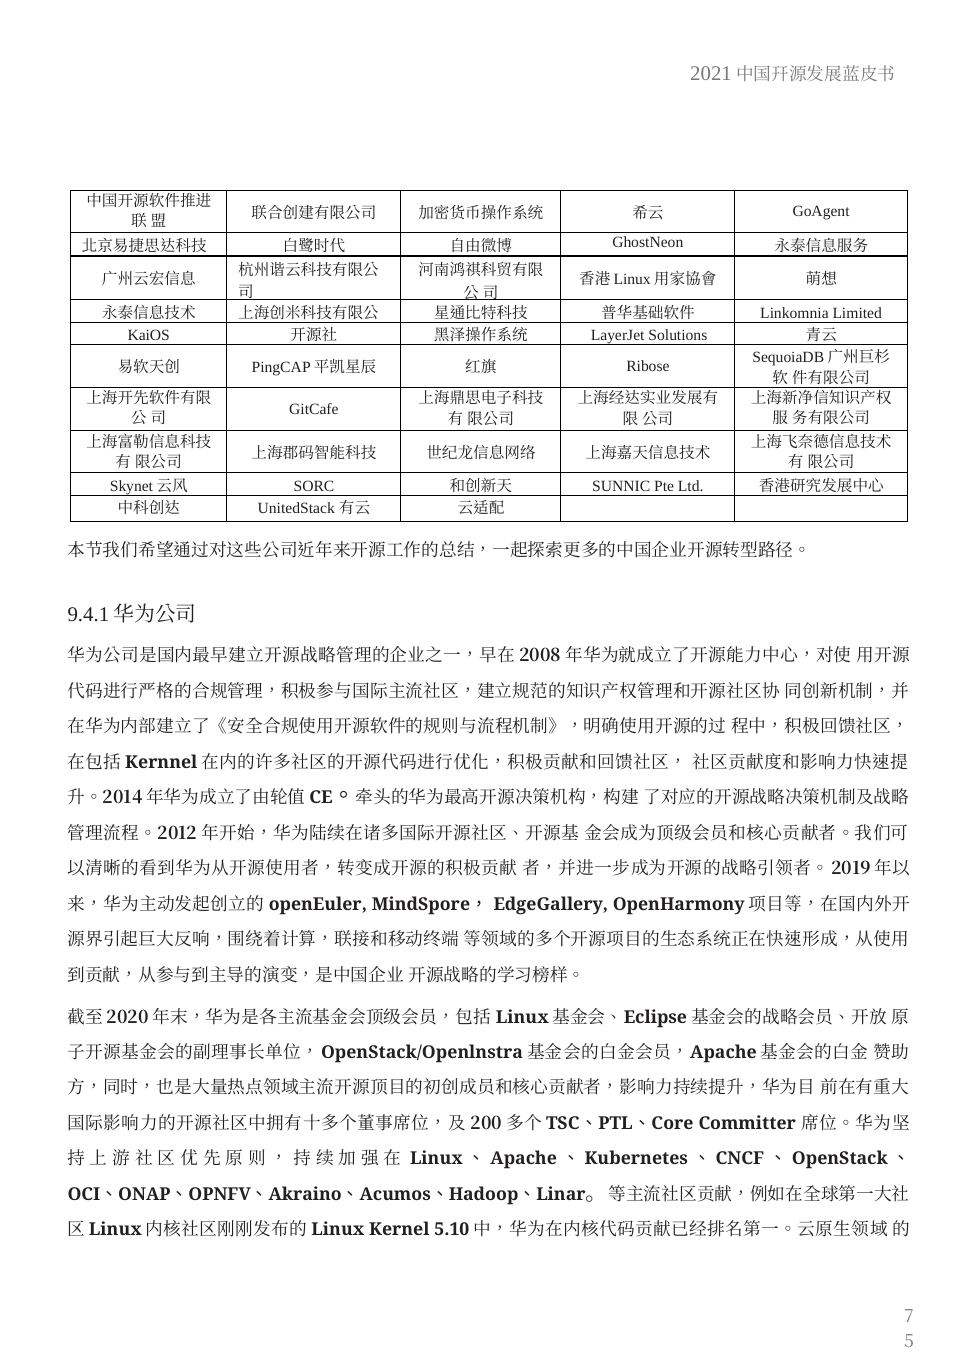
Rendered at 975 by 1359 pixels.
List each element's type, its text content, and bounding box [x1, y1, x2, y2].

table_cell 联合创建有限公司 [227, 191, 400, 232]
table_cell 世纪龙信息网络 [401, 431, 560, 472]
table_cell [735, 496, 907, 521]
table_cell 香港研究发展中心 [735, 473, 907, 494]
table_cell 上海飞奈德信息技术有 限公司 [735, 431, 907, 472]
table_cell 上海郡码智能科技 [227, 431, 400, 472]
table_cell 红旗 [401, 345, 560, 387]
table_cell 永泰信息技术 [71, 300, 226, 322]
table_cell 青云 [735, 323, 907, 344]
table_header 萌想 [735, 257, 907, 299]
table_cell GoAgent [735, 191, 907, 232]
table_cell UnitedStack 有云 [227, 496, 400, 521]
table_cell 自由微博 [401, 233, 560, 255]
table_cell GitCafe [227, 388, 400, 429]
table_cell 上海富勒信息科技有 限公司 [71, 431, 226, 472]
table_cell 上海鼎思电子科技有 限公司 [401, 388, 560, 429]
table_cell [561, 496, 734, 521]
table_header 广州云宏信息 [71, 257, 226, 299]
table_cell 星通比特科技 [401, 300, 560, 322]
table_cell 希云 [561, 191, 734, 232]
text 华为公司是国内最早建立开源战略管理的企业之一，早在2008年华为就成立了开源能力中心，对使 用开源代码进行严格的合规管理，积极参与国际主流社区，建立规范的知识产权管理和开源社区协 同创新机制，并在华为内部建立了《安全合规使用开源软件的规则与流程机制》，明确使用开源的过 程中，积极回馈社区，在包括Kernnel在内的许多社区的开源代码进行优化，积极贡献和回馈社区， 社区贡献度和影响力快速提升。2014年华为成立了由轮值CE。牵头的华为最高开源决策机构，构建 了对应的开源战略决策机制及战略管理流程。2012年开始，华为陆续在诸多国际开源社区、开源基 金会成为顶级会员和核心贡献者。我们可以清晰的看到华为从开源使用者，转变成开源的积极贡献 者，并进一步成为开源的战略引领者。2019年以来，华为主动发起创立的openEuler, MindSpore， EdgeGallery, OpenHarmony项目等，在国内外开源界引起巨大反响，围绕着计算，联接和移动终端 等领域的多个开源项目的生态系统正在快速形成，从使用到贡献，从参与到主导的演变，是中国企业 开源战略的学习榜样。 [67, 633, 910, 988]
table_cell 中国开源软件推进联 盟 [71, 191, 226, 232]
text 本节我们希望通过对这些公司近年来开源工作的总结，一起探索更多的中国企业开源转型路径。 [67, 528, 910, 564]
table_cell SORC [227, 473, 400, 494]
table_cell 上海新净信知识产权服 务有限公司 [735, 388, 907, 429]
table_cell 北京易捷思达科技 [71, 233, 226, 255]
table_cell 开源社 [227, 323, 400, 344]
table_cell 上海经达实业发展有限 公司 [561, 388, 734, 429]
table_cell 永泰信息服务 [735, 233, 907, 255]
table_cell 加密货币操作系统 [401, 191, 560, 232]
table_cell LayerJet Solutions [561, 323, 734, 344]
table_cell Linkomnia Limited [735, 300, 907, 322]
table_header 香港Linux用家協會 [561, 257, 734, 299]
table_cell 黑泽操作系统 [401, 323, 560, 344]
table_cell 上海创米科技有限公司 [227, 300, 400, 322]
table_cell SequoiaDB广州巨杉软 件有限公司 [735, 345, 907, 387]
table_header 杭州谐云科技有限公司 [227, 257, 400, 299]
table_header 河南鸿祺科贸有限公 司 [401, 257, 560, 299]
table_cell 和创新天 [401, 473, 560, 494]
table_cell 中科创达 [71, 496, 226, 521]
table_cell 云适配 [401, 496, 560, 521]
subtitle 9.4.1华为公司 [67, 597, 910, 627]
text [67, 995, 910, 1243]
table_cell 普华基础软件 [561, 300, 734, 322]
table_cell SUNNIC Pte Ltd. [561, 473, 734, 494]
table_cell 易软天创 [71, 345, 226, 387]
table_cell KaiOS [71, 323, 226, 344]
table_cell 上海开先软件有限公 司 [71, 388, 226, 429]
table_cell 白鹭时代 [227, 233, 400, 255]
table_cell GhostNeon [561, 233, 734, 255]
table_cell Skynet云风 [71, 473, 226, 494]
table_cell Ribose [561, 345, 734, 387]
table_cell PingCAP平凯星辰 [227, 345, 400, 387]
table_cell 上海嘉天信息技术 [561, 431, 734, 472]
